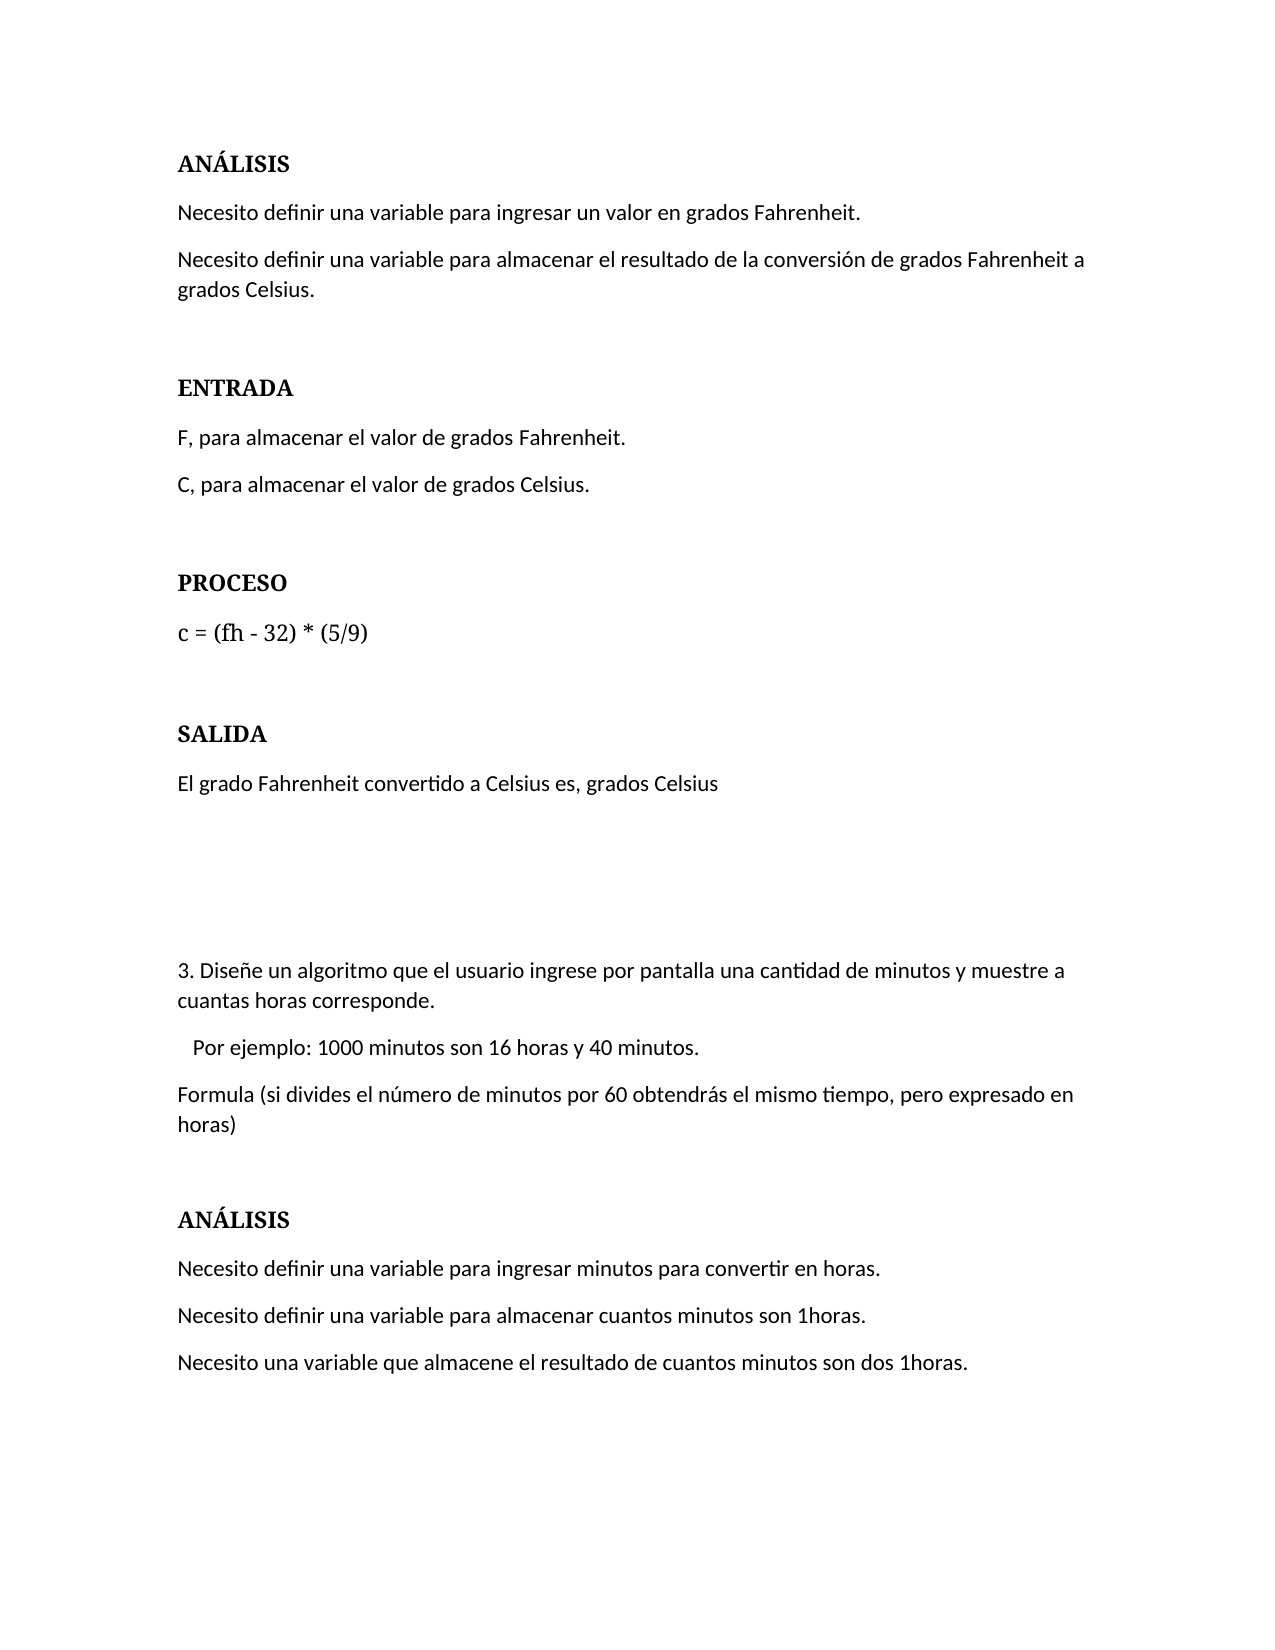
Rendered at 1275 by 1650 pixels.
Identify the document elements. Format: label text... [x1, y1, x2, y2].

text ENTRADA [177, 372, 1098, 404]
text Por ejemplo: 1000 minutos son 16 horas y 40 minutos. [177, 1033, 1098, 1061]
text C, para almacenar el valor de grados Celsius. [177, 470, 1098, 498]
text Necesito definir una variable para ingresar minutos para convertir en horas. [177, 1254, 1098, 1282]
text Necesito una variable que almacene el resultado de cuantos minutos son dos 1horas. [177, 1348, 1098, 1376]
text c = (fh - 32) * (5/9) [177, 617, 1098, 649]
text PROCESO [177, 567, 1098, 598]
text El grado Fahrenheit convertido a Celsius es, grados Celsius [177, 769, 1098, 797]
text Necesito definir una variable para almacenar el resultado de la conversión de grados Fahrenheit a grados Celsius. [177, 245, 1098, 303]
text Formula (si divides el número de minutos por 60 obtendrás el mismo tiempo, pero expresado en horas) [177, 1080, 1098, 1138]
text F, para almacenar el valor de grados Fahrenheit. [177, 423, 1098, 451]
text Necesito definir una variable para almacenar cuantos minutos son 1horas. [177, 1301, 1098, 1329]
text Necesito definir una variable para ingresar un valor en grados Fahrenheit. [177, 198, 1098, 226]
text 3. Diseñe un algoritmo que el usuario ingrese por pantalla una cantidad de minutos y muestre a cuantas horas corresponde. [177, 956, 1098, 1014]
text ANÁLISIS [177, 1204, 1098, 1235]
text ANÁLISIS [177, 148, 1098, 179]
text SALIDA [177, 718, 1098, 749]
